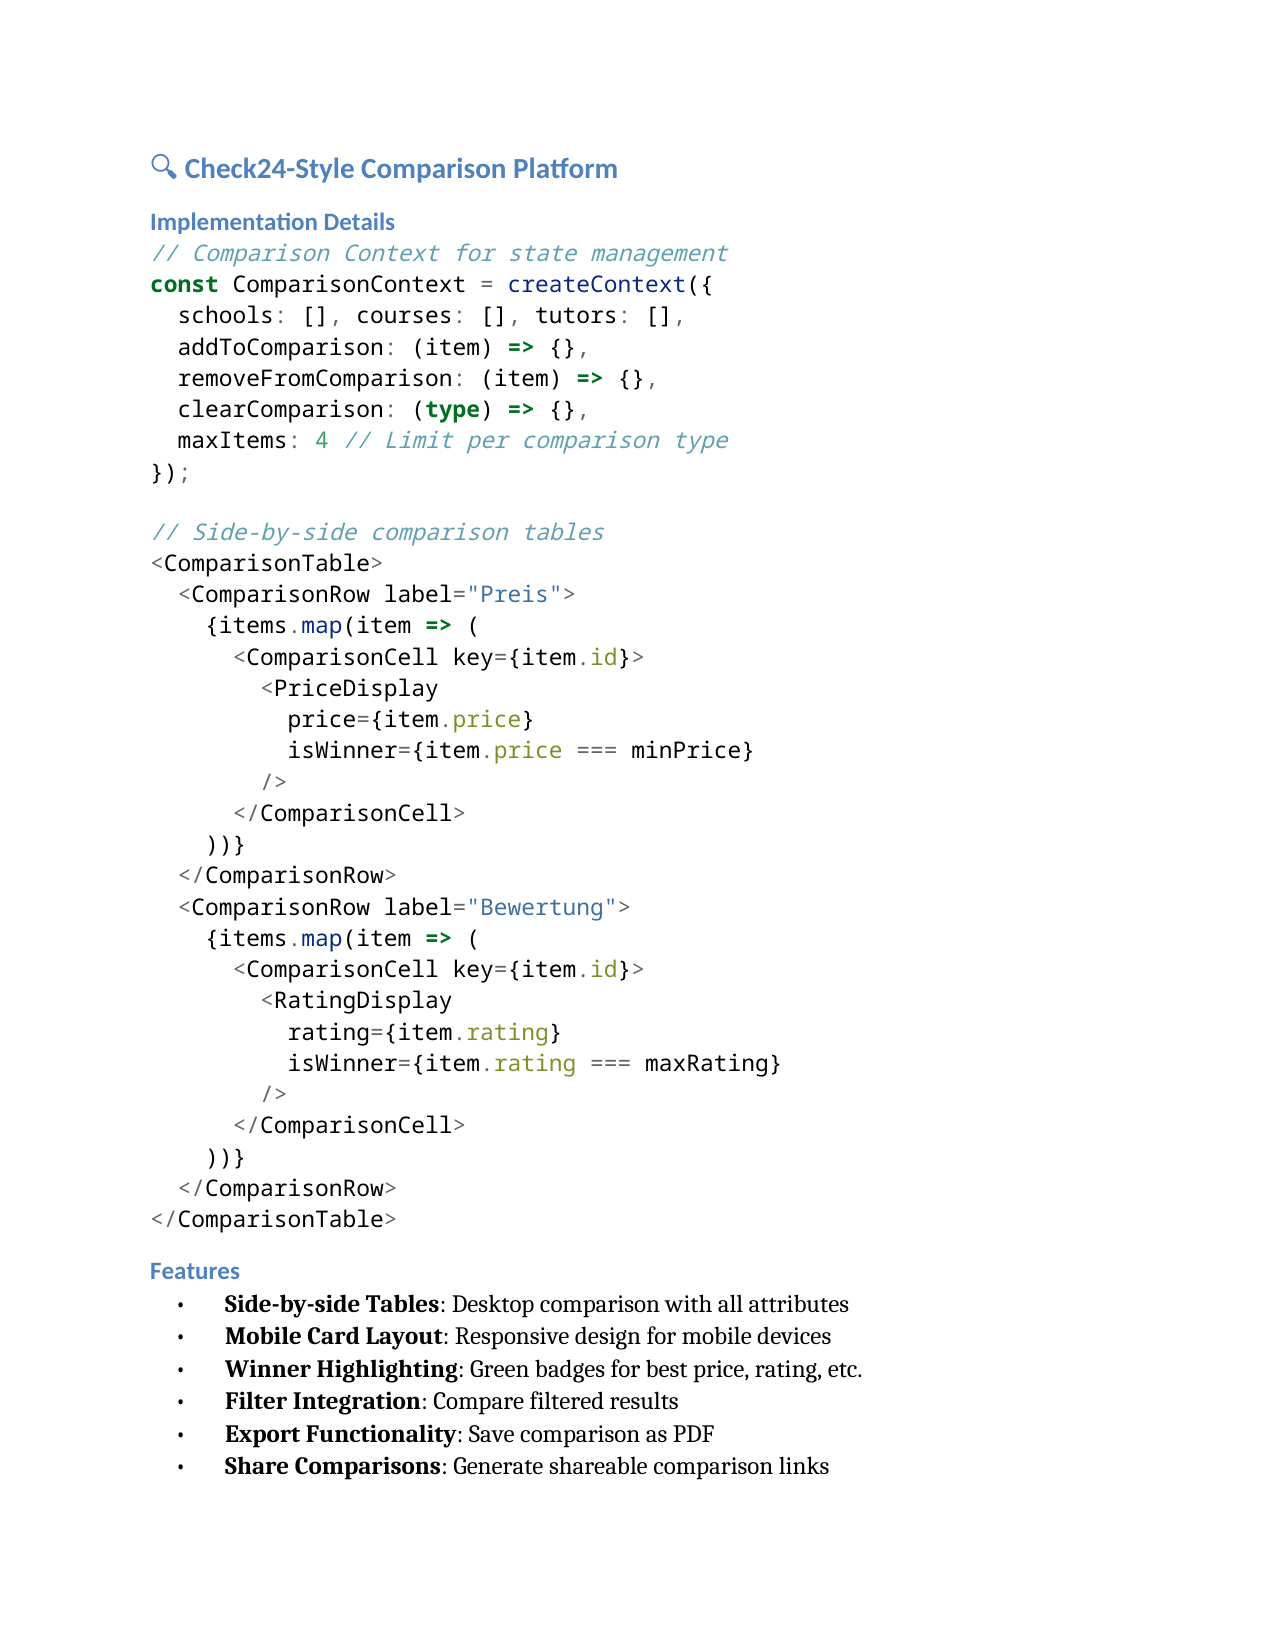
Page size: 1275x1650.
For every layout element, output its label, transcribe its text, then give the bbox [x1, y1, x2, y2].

text // Comparison Context for state management const ComparisonContext = createContext({ schools: [], courses: [], tutors: [], addToComparison: (item) => {}, removeFromComparison: (item) => {}, clearComparison: (type) => {}, maxItems: 4 // Limit per comparison type }); // Side-by-side comparison tables <ComparisonTable> <ComparisonRow label="Preis"> {items.map(item => ( <ComparisonCell key={item.id}> <PriceDisplay price={item.price} isWinner={item.price === minPrice} /> </ComparisonCell> ))} </ComparisonRow> <ComparisonRow label="Bewertung"> {items.map(item => ( <ComparisonCell key={item.id}> <RatingDisplay rating={item.rating} isWinner={item.rating === maxRating} /> </ComparisonCell> ))} </ComparisonRow> </ComparisonTable> [150, 237, 1125, 1234]
list Filter Integration: Compare filtered results [175, 1387, 1125, 1416]
subtitle Features [150, 1255, 1125, 1286]
list Side-by-side Tables: Desktop comparison with all attributes [175, 1289, 1125, 1318]
list Export Functionality: Save comparison as PDF [175, 1419, 1125, 1448]
list Winner Highlighting: Green badges for best price, rating, etc. [175, 1354, 1125, 1383]
subtitle 🔍 Check24-Style Comparison Platform [150, 150, 1125, 186]
list Share Comparisons: Generate shareable comparison links [175, 1452, 1125, 1481]
subtitle Implementation Details [150, 206, 1125, 237]
list Mobile Card Layout: Responsive design for mobile devices [175, 1322, 1125, 1351]
